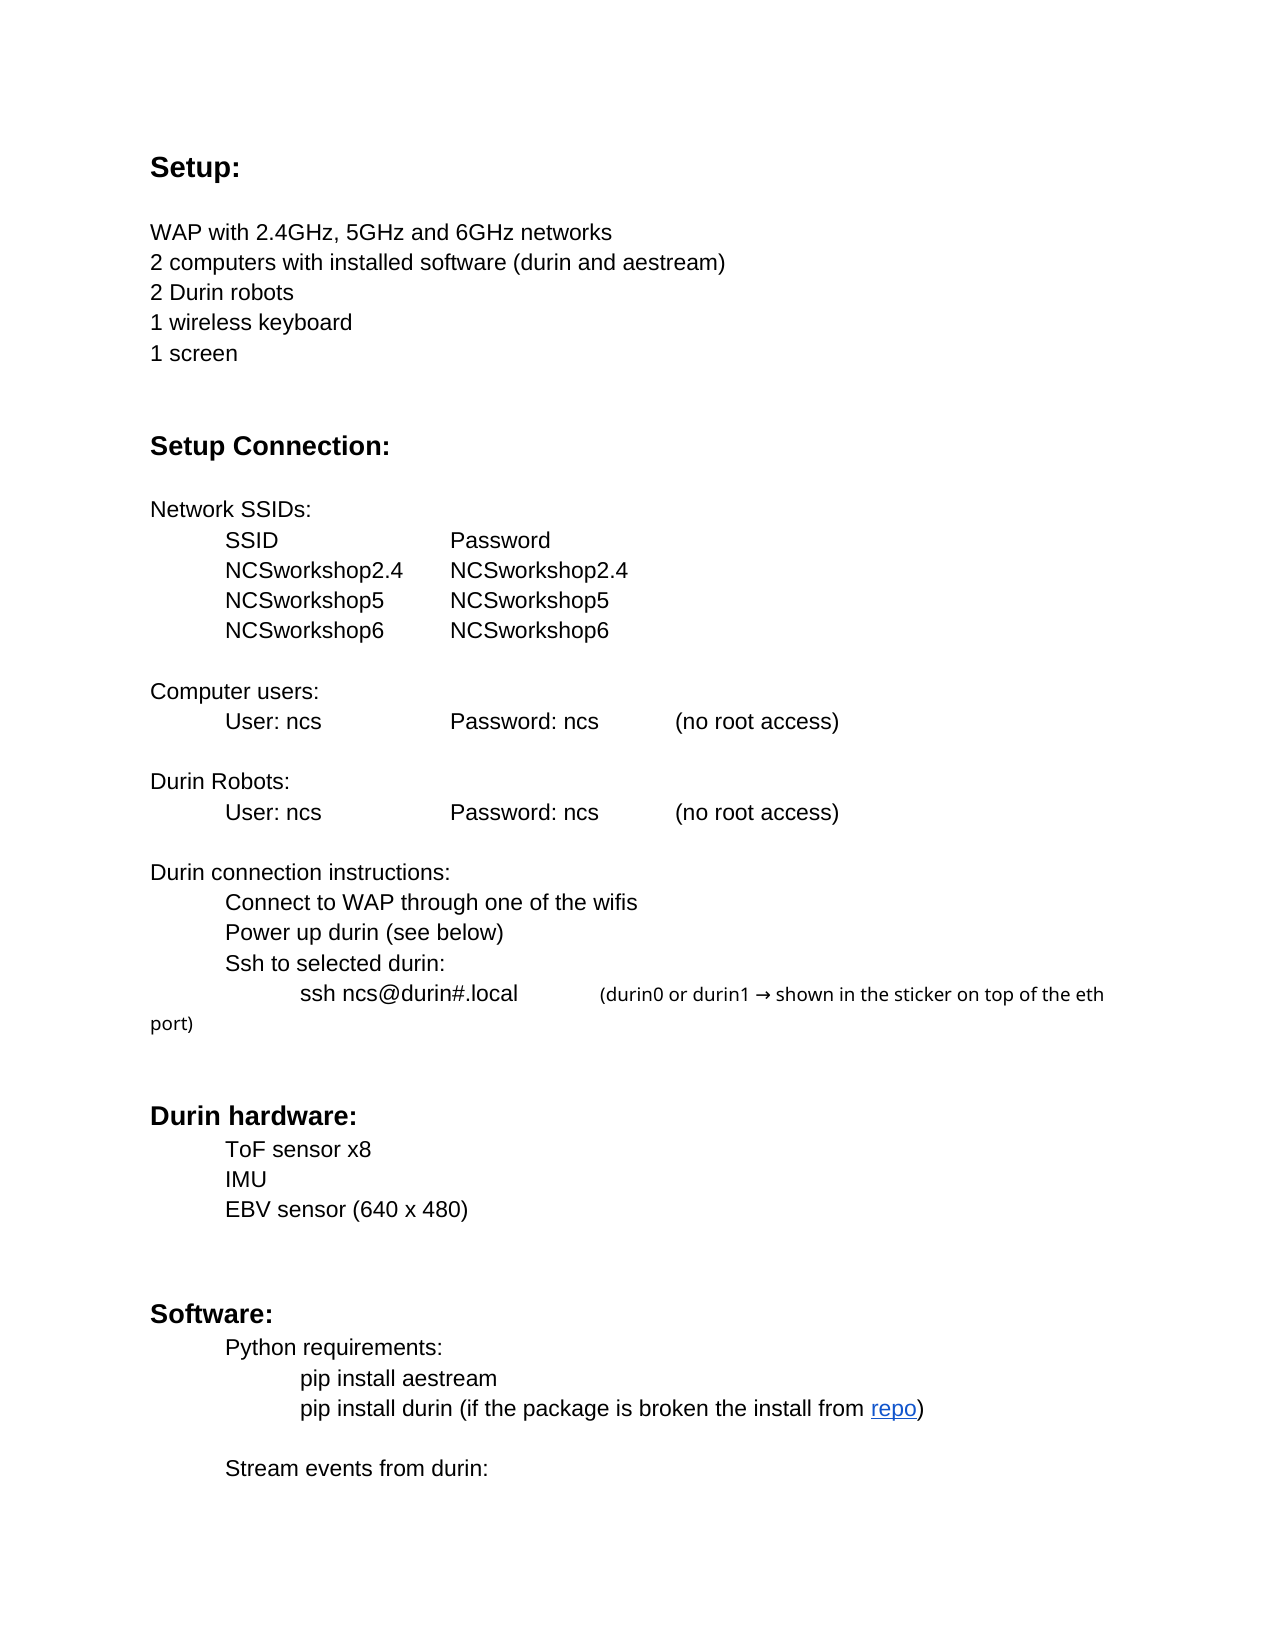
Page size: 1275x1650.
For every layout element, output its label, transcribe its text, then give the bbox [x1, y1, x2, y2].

text IMU [150, 1166, 1125, 1192]
text pip install durin (if the package is broken the install from repo) [150, 1395, 1125, 1421]
text 2 Durin robots [150, 279, 1125, 306]
text EBV sensor (640 x 480) [150, 1196, 1125, 1223]
text NCSworkshop6 NCSworkshop6 [150, 617, 1125, 643]
text User: ncs Password: ncs (no root access) [150, 798, 1125, 825]
text ToF sensor x8 [150, 1136, 1125, 1162]
text Software: [150, 1298, 1125, 1330]
text Durin Robots: [150, 768, 1125, 794]
text 2 computers with installed software (durin and aestream) [150, 249, 1125, 275]
text Ssh to selected durin: [150, 949, 1125, 976]
text NCSworkshop5 NCSworkshop5 [150, 587, 1125, 613]
text NCSworkshop2.4 NCSworkshop2.4 [150, 557, 1125, 583]
text Python requirements: [150, 1334, 1125, 1361]
text Stream events from durin: [150, 1455, 1125, 1482]
text Power up durin (see below) [150, 919, 1125, 946]
text 1 wireless keyboard [150, 309, 1125, 336]
text Computer users: [150, 678, 1125, 704]
text SSID Password [150, 527, 1125, 553]
text User: ncs Password: ncs (no root access) [150, 708, 1125, 734]
text pip install aestream [150, 1364, 1125, 1391]
text 1 screen [150, 339, 1125, 366]
text Network SSIDs: [150, 496, 1125, 523]
text ssh ncs@durin#.local (durin0 or durin1 → shown in the sticker on top of the eth port) [150, 980, 1125, 1036]
text Durin hardware: [150, 1100, 1125, 1131]
text Setup Connection: [150, 430, 1125, 461]
text Connect to WAP through one of the wifis [150, 889, 1125, 915]
text Durin connection instructions: [150, 859, 1125, 885]
text WAP with 2.4GHz, 5GHz and 6GHz networks [150, 219, 1125, 245]
text Setup: [150, 150, 1125, 183]
